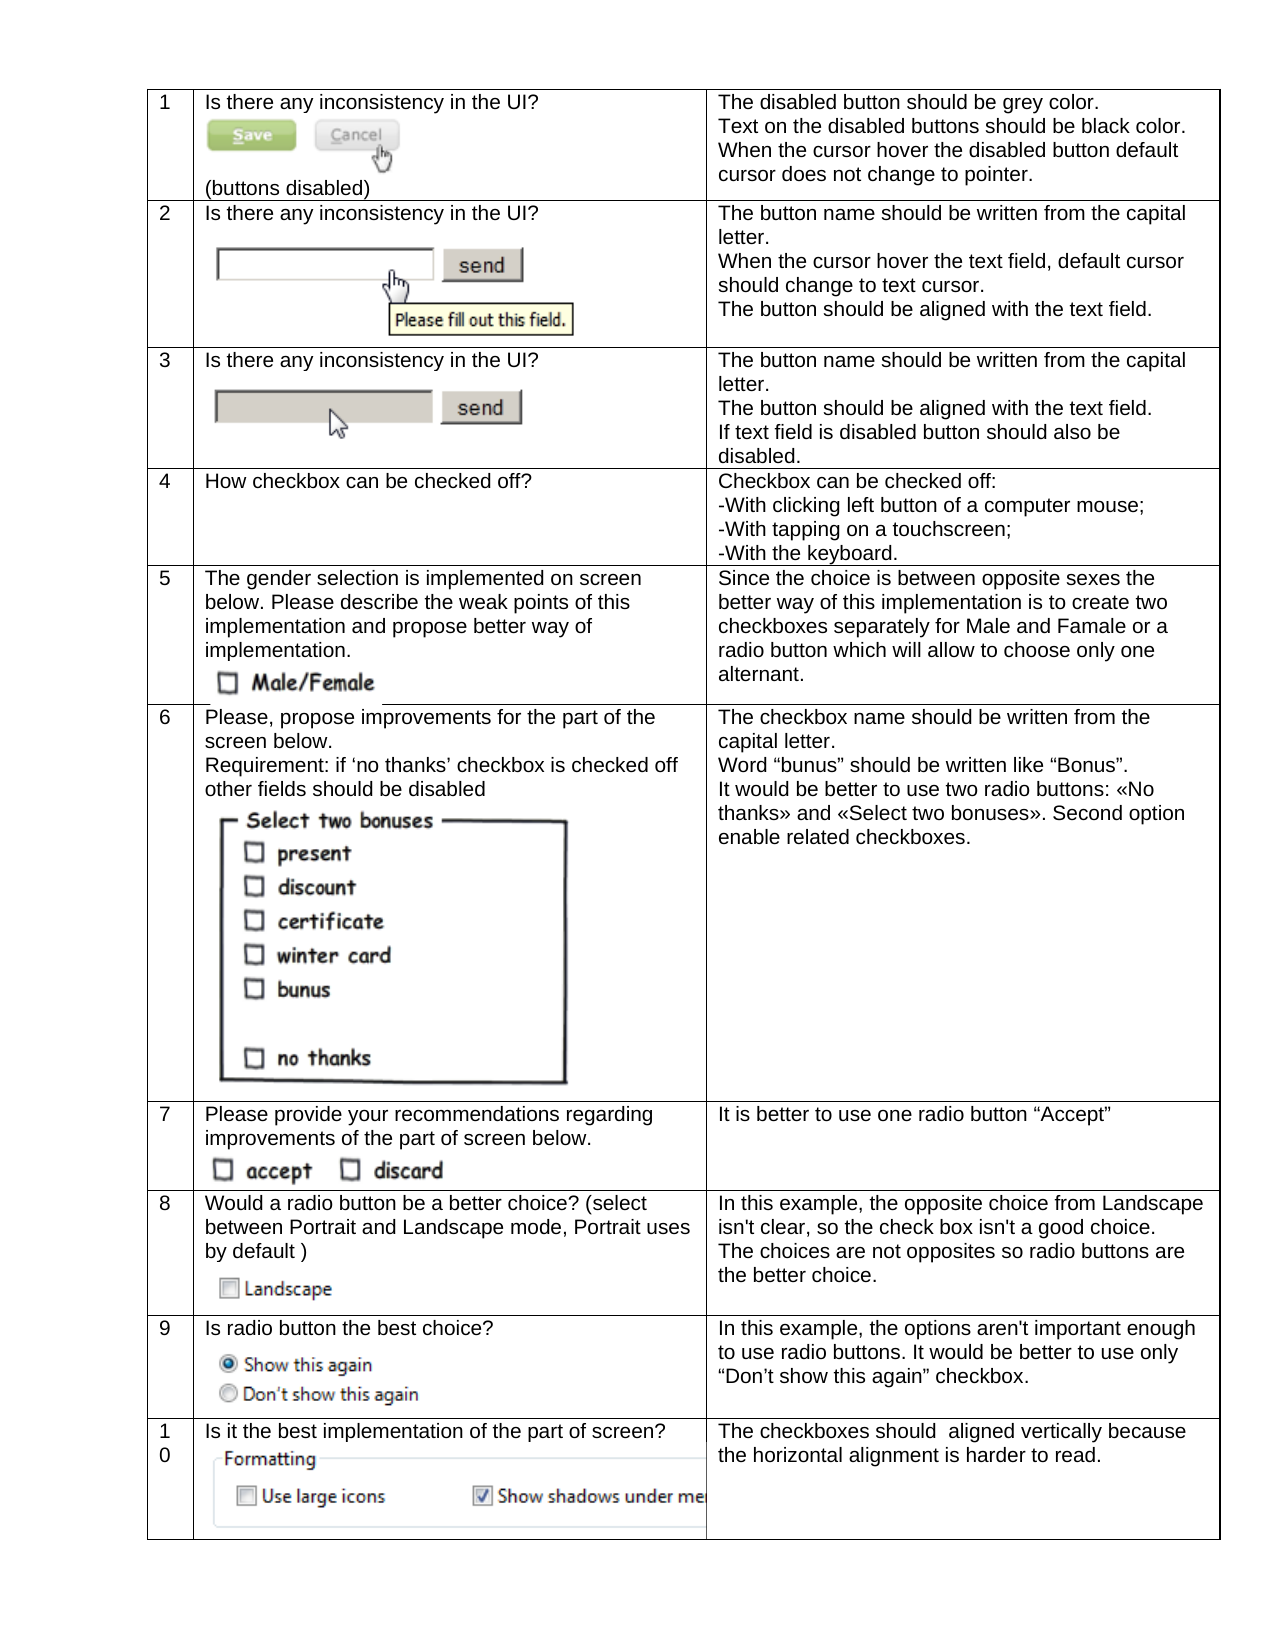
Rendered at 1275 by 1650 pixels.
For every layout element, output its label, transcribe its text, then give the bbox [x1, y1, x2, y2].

picture [210, 661, 383, 705]
table_cell 3 [148, 348, 193, 468]
table_cell 9 [148, 1316, 193, 1418]
table_cell Please, propose improvements for the part of the screen below. Requirement: if ‘no thanks’ checkbox is checked off other fields should be disabled [194, 705, 706, 1101]
table_cell The button name should be written from the capital letter. When the cursor hover the text field, default cursor should change to text cursor. The button should be aligned with the text field. [707, 201, 1219, 347]
table_cell 6 [148, 705, 193, 1101]
table_header 1 [148, 90, 193, 200]
table_cell The button name should be written from the capital letter. The button should be aligned with the text field. If text field is disabled button should also be disabled. [707, 348, 1219, 468]
table_cell Is it the best implementation of the part of screen? [194, 1419, 706, 1538]
table_cell 7 [148, 1102, 193, 1189]
picture [204, 371, 535, 450]
table_cell In this example, the options aren't important enough to use radio buttons. It would be better to use only “Don’t show this again” checkbox. [707, 1316, 1219, 1418]
table_cell 2 [148, 201, 193, 347]
table_cell Is there any inconsistency in the UI? [194, 348, 706, 468]
table_cell 4 [148, 469, 193, 564]
table_cell Would a radio button be a better choice? (select between Portrait and Landscape mode, Portrait uses by default ) [194, 1191, 706, 1314]
table_cell Is there any inconsistency in the UI? [194, 201, 706, 347]
picture [204, 113, 408, 176]
table_cell Is radio button the best choice? [194, 1316, 706, 1418]
table_cell Since the choice is between opposite sexes the better way of this implementation is to create two checkboxes separately for Male and Famale or a radio button which will allow to choose only one alternant. [707, 566, 1219, 704]
picture [204, 1339, 435, 1418]
table_cell 8 [148, 1191, 193, 1314]
picture [204, 1150, 449, 1190]
picture [204, 1442, 707, 1539]
table_cell Checkbox can be checked off: -With clicking left button of a computer mouse; -With tapping on a touchscreen; -With the keyboard. [707, 469, 1219, 564]
table_cell It is better to use one radio button “Accept” [707, 1102, 1219, 1189]
table_cell Please provide your recommendations regarding improvements of the part of screen below. [194, 1102, 706, 1189]
picture [204, 801, 576, 1101]
table_cell How checkbox can be checked off? [194, 469, 706, 564]
picture [204, 1262, 349, 1315]
table_header Is there any inconsistency in the UI? (buttons disabled) [194, 90, 706, 200]
table_cell The checkboxes should aligned vertically because the horizontal alignment is harder to read. [707, 1419, 1219, 1538]
table_cell 5 [148, 566, 193, 704]
picture [204, 225, 588, 347]
table_cell The gender selection is implemented on screen below. Please describe the weak points of this implementation and propose better way of implementation. [194, 566, 706, 704]
table_cell In this example, the opposite choice from Landscape isn't clear, so the check box isn't a good choice. The choices are not opposites so radio buttons are the better choice. [707, 1191, 1219, 1314]
table_cell The checkbox name should be written from the capital letter. Word “bunus” should be written like “Bonus”. It would be better to use two radio buttons: «No thanks» and «Select two bonuses». Second option enable related checkboxes. [707, 705, 1219, 1101]
table_header The disabled button should be grey color. Text on the disabled buttons should be black color. When the cursor hover the disabled button default cursor does not change to pointer. [707, 90, 1219, 200]
table_cell 10 [148, 1419, 193, 1538]
